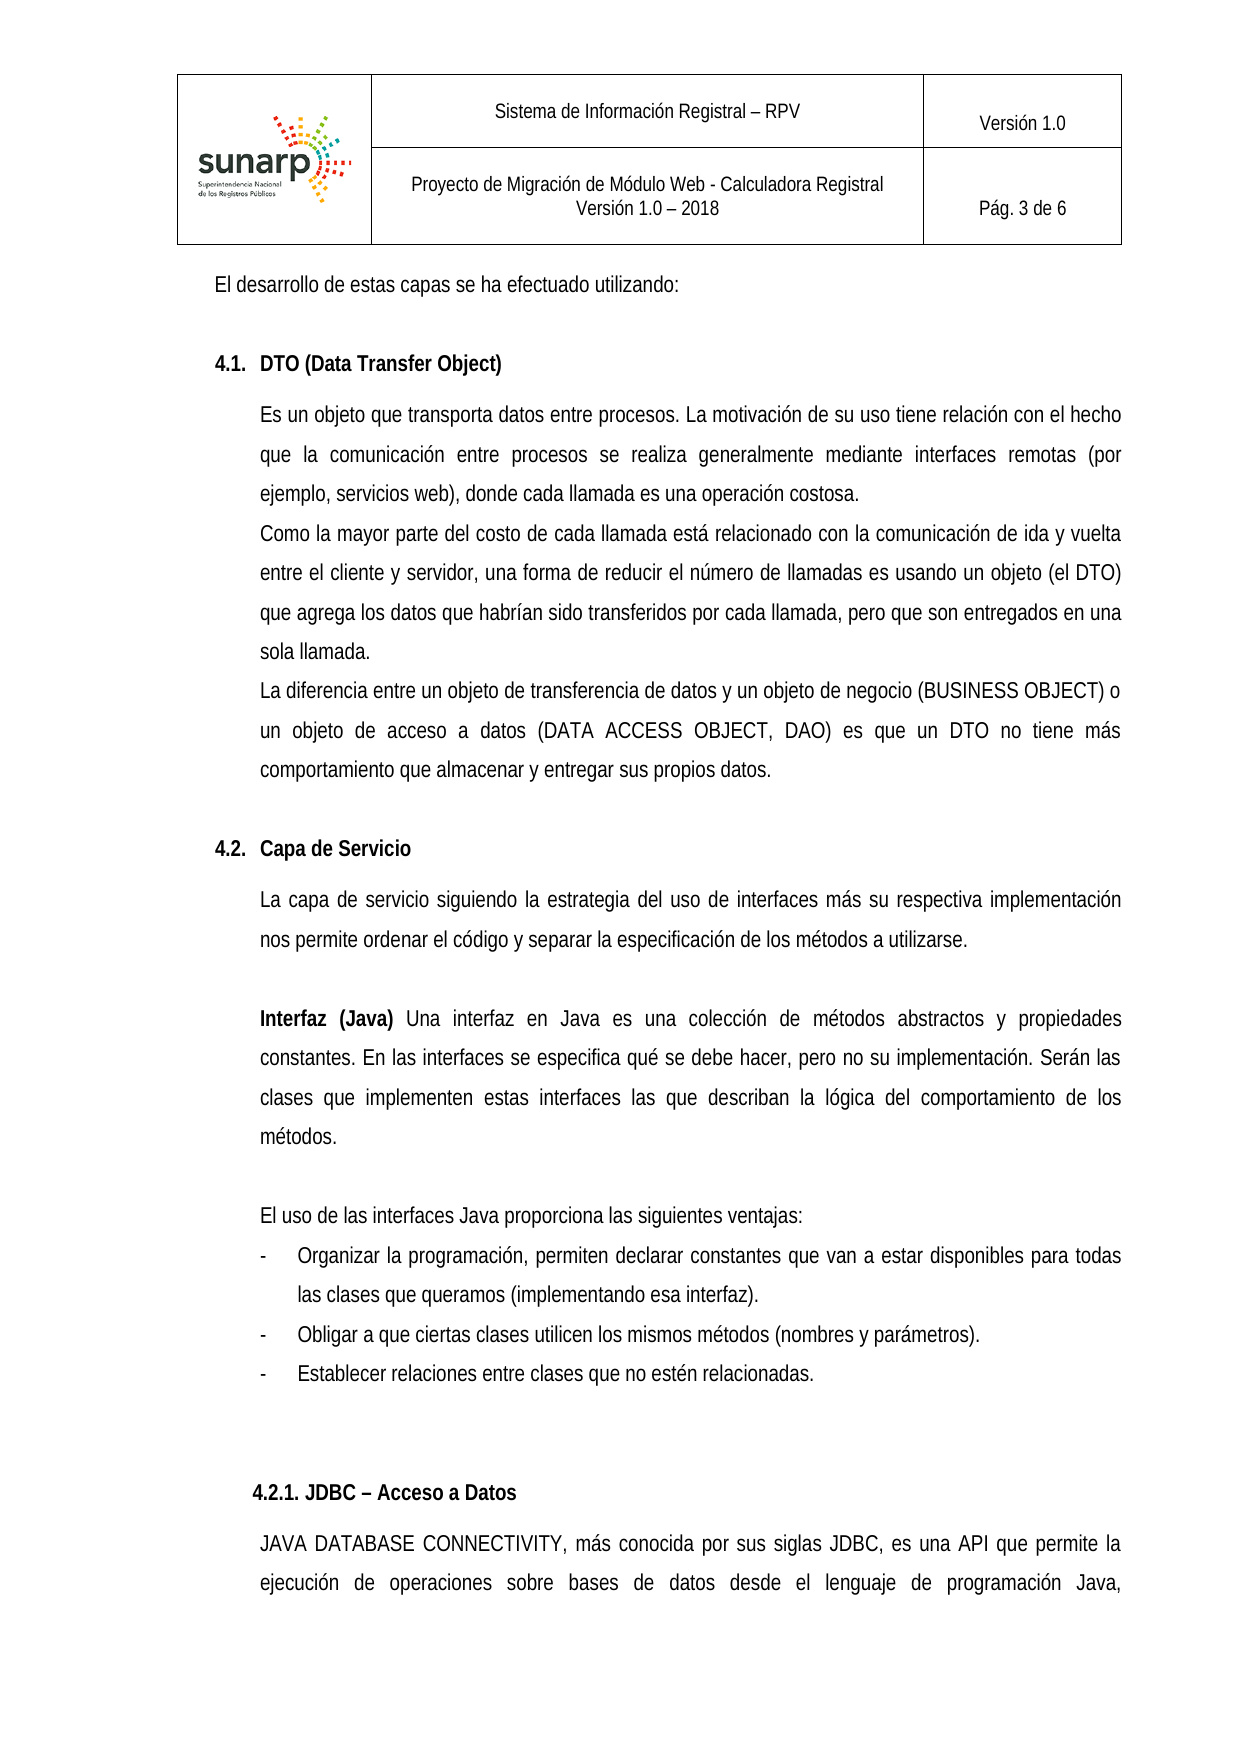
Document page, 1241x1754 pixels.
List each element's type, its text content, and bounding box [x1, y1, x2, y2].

list Establecer relaciones entre clases que no estén relacionadas. [260, 1360, 1122, 1386]
picture [198, 116, 352, 203]
list Interfaz (Java) Una interfaz en Java es una colección de métodos abstractos y propiedades constantes. En las interfaces se especifica qué se debe hacer, pero no su implementación. Serán las clases que implementen estas interfaces las que describan la lógica del comportamiento de los métodos. [260, 1005, 1122, 1149]
list El uso de las interfaces Java proporciona las siguientes ventajas: [260, 1202, 1122, 1228]
text JDBC – Acceso a Datos [252, 1478, 1122, 1505]
list Organizar la programación, permiten declarar constantes que van a estar disponibles para todas las clases que queramos (implementando esa interfaz). [260, 1242, 1122, 1307]
list Como la mayor parte del costo de cada llamada está relacionado con la comunicación de ida y vuelta entre el cliente y servidor, una forma de reducir el número de llamadas es usando un objeto (el DTO) que agrega los datos que habrían sido transferidos por cada llamada, pero que son entregados en una sola llamada. [260, 519, 1122, 664]
text Capa de Servicio [215, 835, 1122, 862]
list La diferencia entre un objeto de transferencia de datos y un objeto de negocio (BUSINESS OBJECT) o un objeto de acceso a datos (DATA ACCESS OBJECT, DAO) es que un DTO no tiene más comportamiento que almacenar y entregar sus propios datos. [260, 677, 1122, 783]
list El desarrollo de estas capas se ha efectuado utilizando: [214, 271, 1122, 297]
list La capa de servicio siguiendo la estrategia del uso de interfaces más su respectiva implementación nos permite ordenar el código y separar la especificación de los métodos a utilizarse. [260, 886, 1122, 952]
list Obligar a que ciertas clases utilicen los mismos métodos (nombres y parámetros). [260, 1321, 1122, 1347]
list Es un objeto que transporta datos entre procesos. La motivación de su uso tiene relación con el hecho que la comunicación entre procesos se realiza generalmente mediante interfaces remotas (por ejemplo, servicios web), donde cada llamada es una operación costosa. [260, 401, 1122, 506]
text DTO (Data Transfer Object) [215, 350, 1122, 376]
